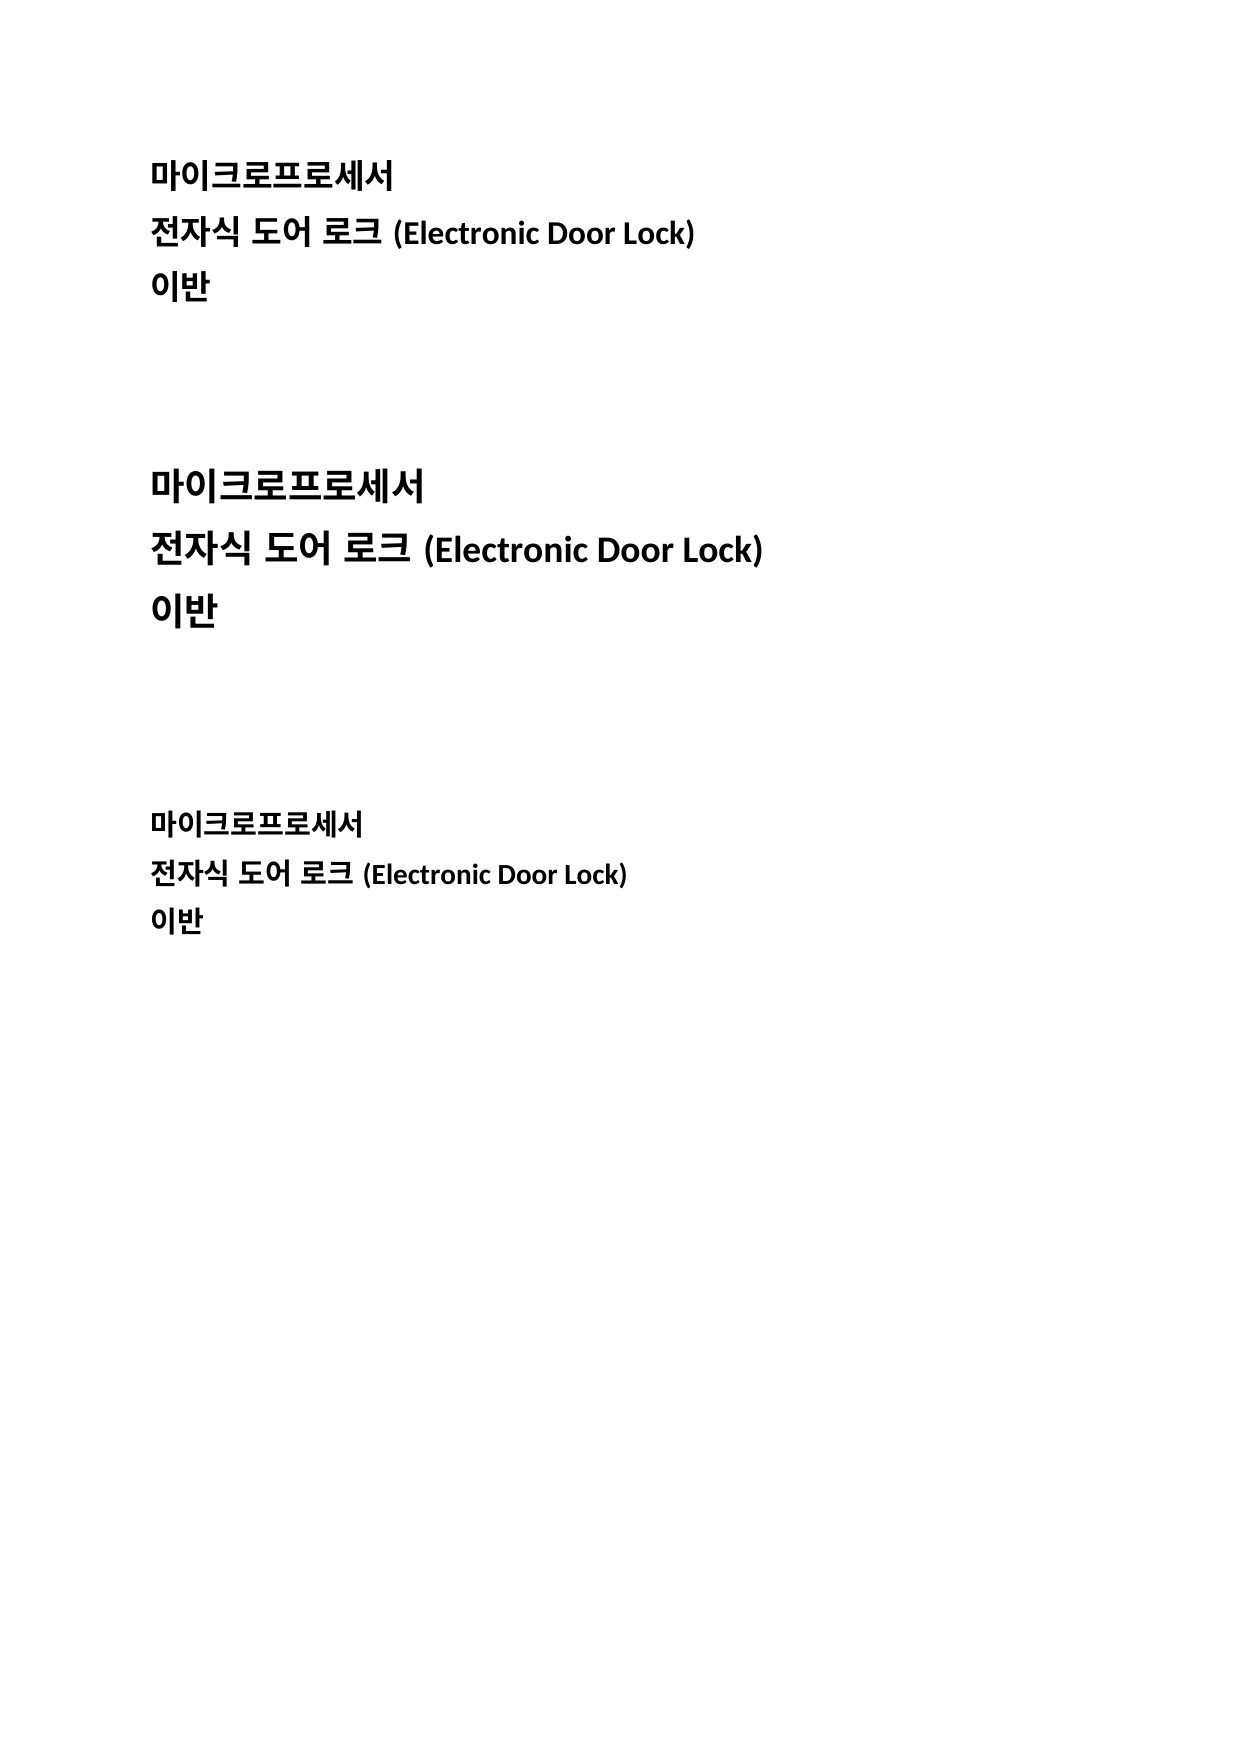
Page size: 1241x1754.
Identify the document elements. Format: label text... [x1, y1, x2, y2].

text 마이크로프로세서 [150, 457, 1090, 511]
text 이반 [150, 261, 1090, 309]
text 전자식 도어 로크 (Electronic Door Lock) [150, 519, 1090, 573]
text 마이크로프로세서 [150, 150, 1090, 198]
text 전자식 도어 로크 (Electronic Door Lock) [150, 850, 1090, 893]
text 전자식 도어 로크 (Electronic Door Lock) [150, 205, 1090, 254]
text 이반 [150, 581, 1090, 636]
text 마이크로프로세서 [150, 802, 1090, 844]
text 이반 [150, 899, 1090, 941]
